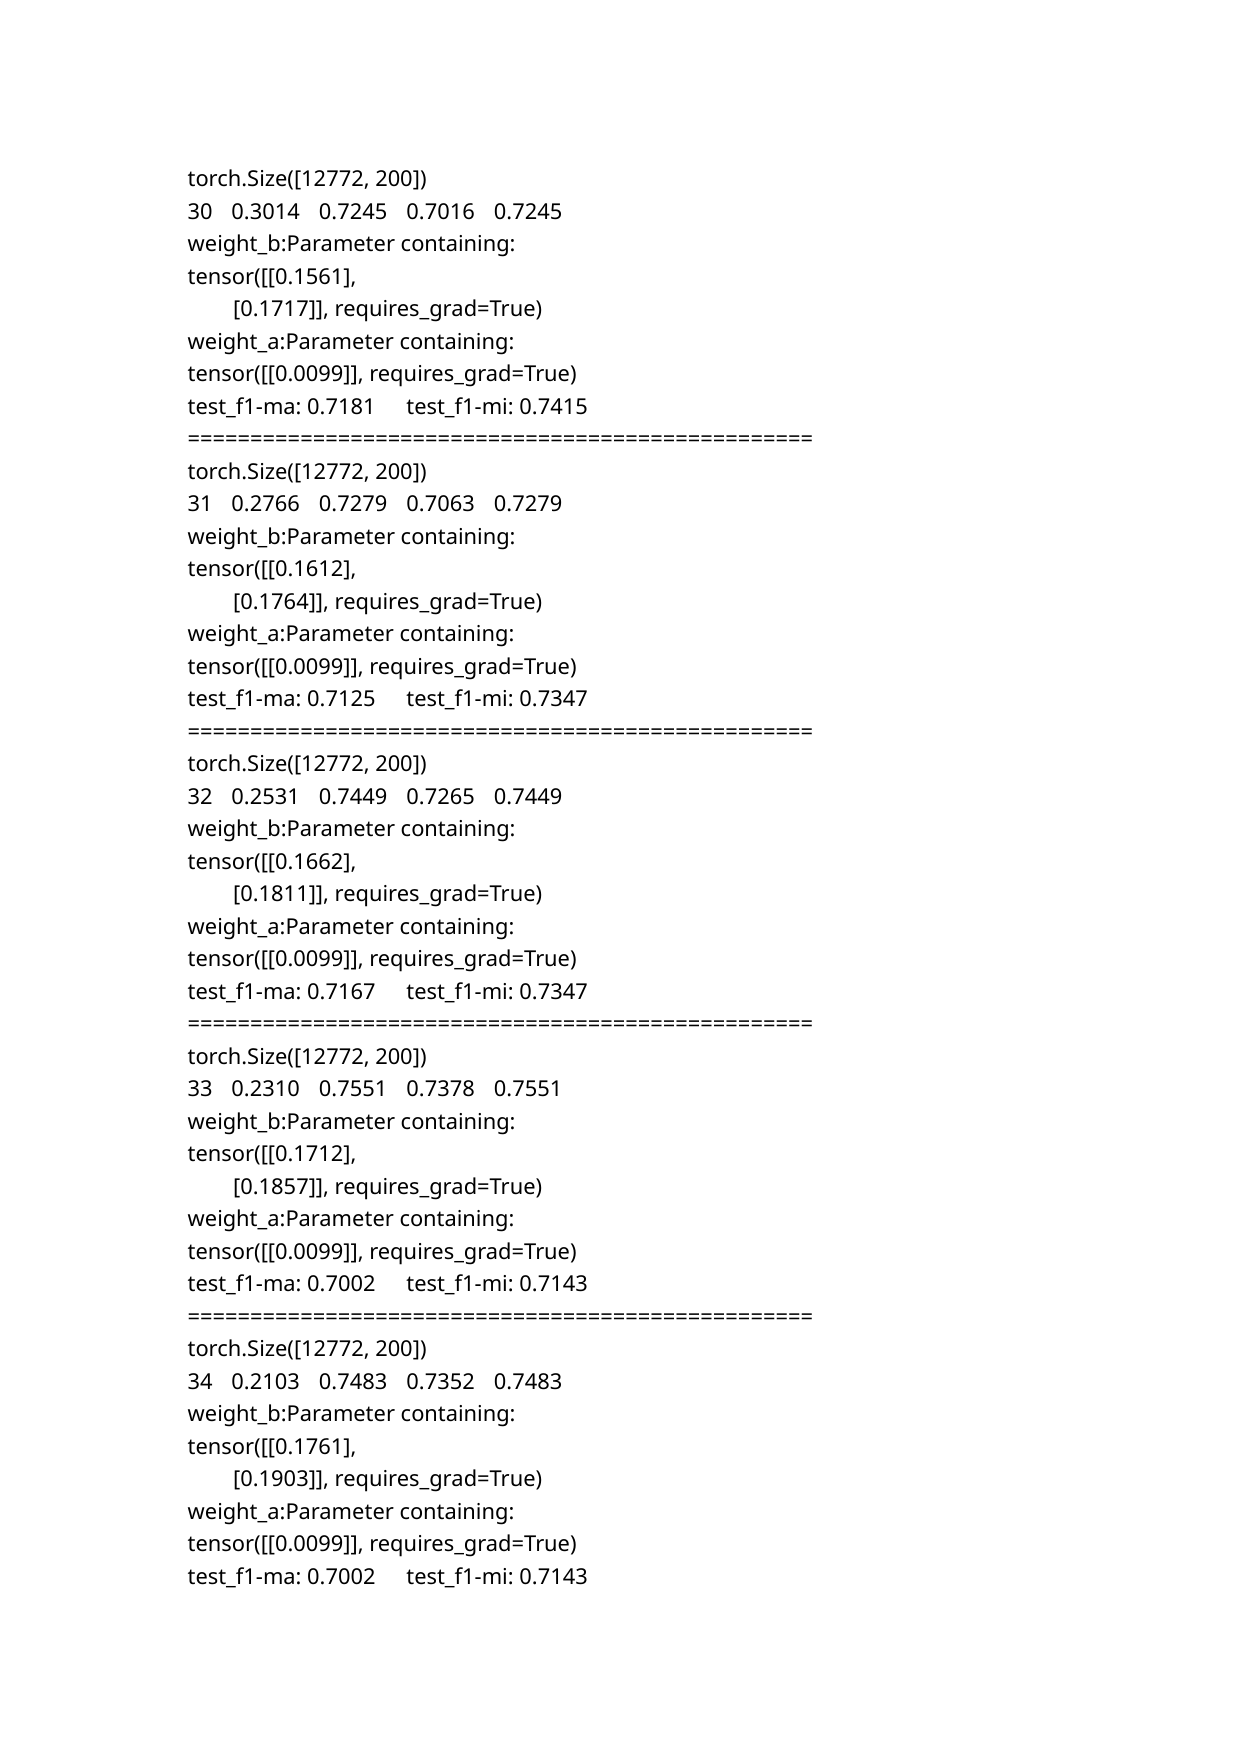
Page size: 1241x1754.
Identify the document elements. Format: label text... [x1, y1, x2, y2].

text test_f1-ma: 0.7002 test_f1-mi: 0.7143 [187, 1559, 1053, 1592]
text weight_b:Parameter containing: [187, 1104, 1053, 1137]
text test_f1-ma: 0.7125 test_f1-mi: 0.7347 [187, 682, 1053, 714]
text ================================================== [187, 1299, 1053, 1332]
text 30 0.3014 0.7245 0.7016 0.7245 [187, 194, 1053, 227]
text weight_b:Parameter containing: [187, 812, 1053, 844]
text tensor([[0.0099]], requires_grad=True) [187, 357, 1053, 389]
text ================================================== [187, 1007, 1053, 1039]
text test_f1-ma: 0.7181 test_f1-mi: 0.7415 [187, 389, 1053, 422]
text tensor([[0.0099]], requires_grad=True) [187, 942, 1053, 974]
text torch.Size([12772, 200]) [187, 1332, 1053, 1364]
text [0.1764]], requires_grad=True) [187, 584, 1053, 617]
text [0.1717]], requires_grad=True) [187, 292, 1053, 324]
text weight_a:Parameter containing: [187, 324, 1053, 357]
text tensor([[0.0099]], requires_grad=True) [187, 1527, 1053, 1559]
text weight_b:Parameter containing: [187, 1397, 1053, 1429]
text weight_b:Parameter containing: [187, 227, 1053, 259]
text weight_a:Parameter containing: [187, 1494, 1053, 1527]
text tensor([[0.0099]], requires_grad=True) [187, 1234, 1053, 1267]
text [0.1857]], requires_grad=True) [187, 1169, 1053, 1202]
text tensor([[0.1662], [187, 844, 1053, 877]
text ================================================== [187, 714, 1053, 747]
text tensor([[0.1612], [187, 552, 1053, 584]
text torch.Size([12772, 200]) [187, 162, 1053, 194]
text tensor([[0.1761], [187, 1429, 1053, 1462]
text torch.Size([12772, 200]) [187, 747, 1053, 779]
text weight_b:Parameter containing: [187, 519, 1053, 552]
text torch.Size([12772, 200]) [187, 1039, 1053, 1072]
text weight_a:Parameter containing: [187, 909, 1053, 942]
text weight_a:Parameter containing: [187, 1202, 1053, 1234]
text test_f1-ma: 0.7002 test_f1-mi: 0.7143 [187, 1267, 1053, 1299]
text tensor([[0.0099]], requires_grad=True) [187, 649, 1053, 682]
text 31 0.2766 0.7279 0.7063 0.7279 [187, 487, 1053, 519]
text 33 0.2310 0.7551 0.7378 0.7551 [187, 1072, 1053, 1104]
text 32 0.2531 0.7449 0.7265 0.7449 [187, 779, 1053, 812]
text test_f1-ma: 0.7167 test_f1-mi: 0.7347 [187, 974, 1053, 1007]
text 34 0.2103 0.7483 0.7352 0.7483 [187, 1364, 1053, 1397]
text [0.1811]], requires_grad=True) [187, 877, 1053, 909]
text ================================================== [187, 422, 1053, 454]
text tensor([[0.1561], [187, 259, 1053, 292]
text tensor([[0.1712], [187, 1137, 1053, 1169]
text [0.1903]], requires_grad=True) [187, 1462, 1053, 1494]
text torch.Size([12772, 200]) [187, 454, 1053, 487]
text weight_a:Parameter containing: [187, 617, 1053, 649]
